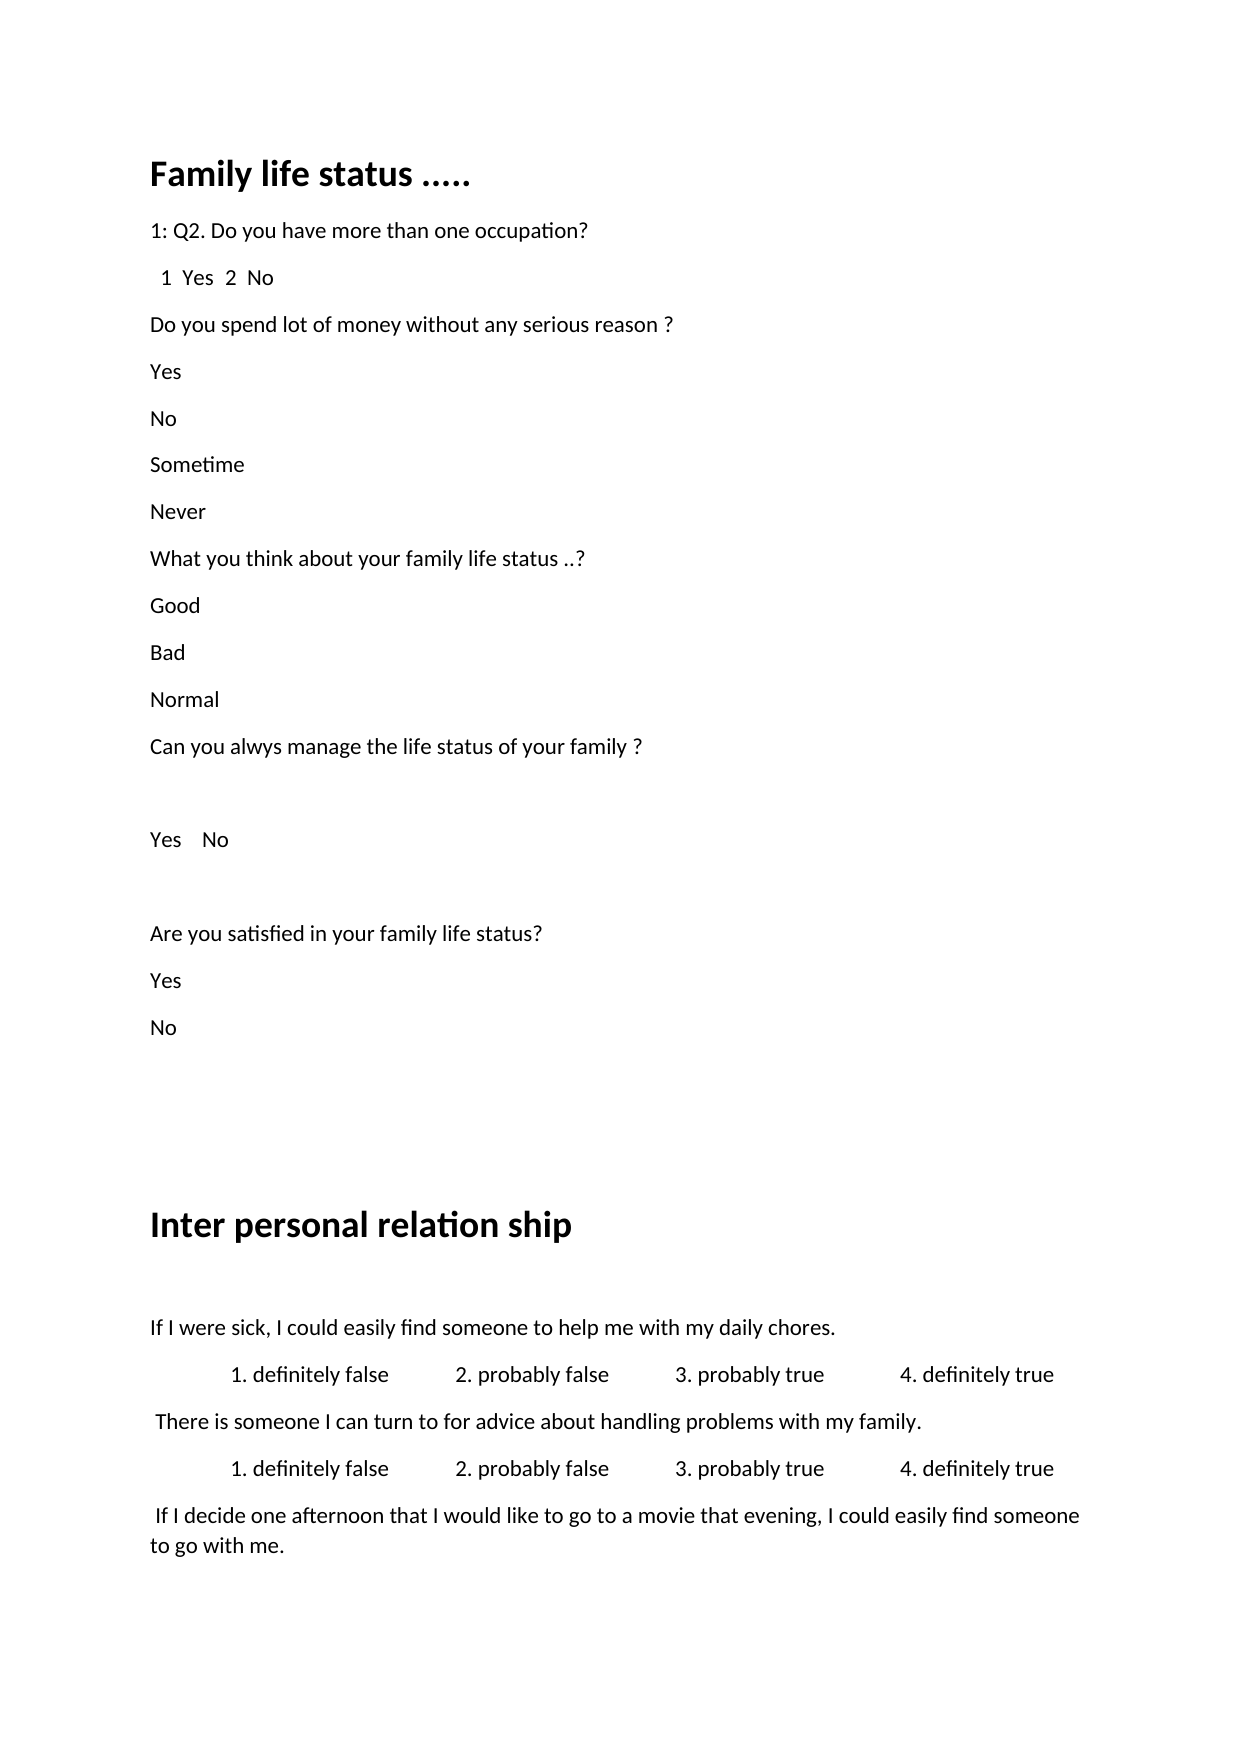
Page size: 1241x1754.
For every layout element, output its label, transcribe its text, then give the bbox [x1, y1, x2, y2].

text Bad [150, 638, 1090, 666]
text If I decide one afternoon that I would like to go to a movie that evening, I could easily find someone to go with me. [150, 1501, 1090, 1559]
text Yes [150, 357, 1090, 385]
text Sometime [150, 451, 1090, 478]
text Normal [150, 685, 1090, 713]
text Are you satisfied in your family life status? [150, 919, 1090, 947]
text 1: Q2. Do you have more than one occupation? [150, 216, 1090, 244]
text Yes No [150, 826, 1090, 853]
text There is someone I can turn to for advice about handling problems with my family. [150, 1407, 1090, 1435]
text 1 Yes 2 No [150, 263, 1090, 291]
text Family life status ..... [150, 150, 1090, 196]
text 1. definitely false 2. probably false 3. probably true 4. definitely true [150, 1360, 1090, 1388]
text Good [150, 591, 1090, 619]
text If I were sick, I could easily find someone to help me with my daily chores. [150, 1313, 1090, 1342]
text Never [150, 497, 1090, 525]
text Yes [150, 966, 1090, 994]
text Can you alwys manage the life status of your family ? [150, 732, 1090, 760]
text Do you spend lot of money without any serious reason ? [150, 310, 1090, 338]
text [150, 1454, 1090, 1482]
text What you think about your family life status ..? [150, 544, 1090, 572]
text No [150, 404, 1090, 432]
text Inter personal relation ship [150, 1201, 1090, 1246]
text No [150, 1013, 1090, 1041]
